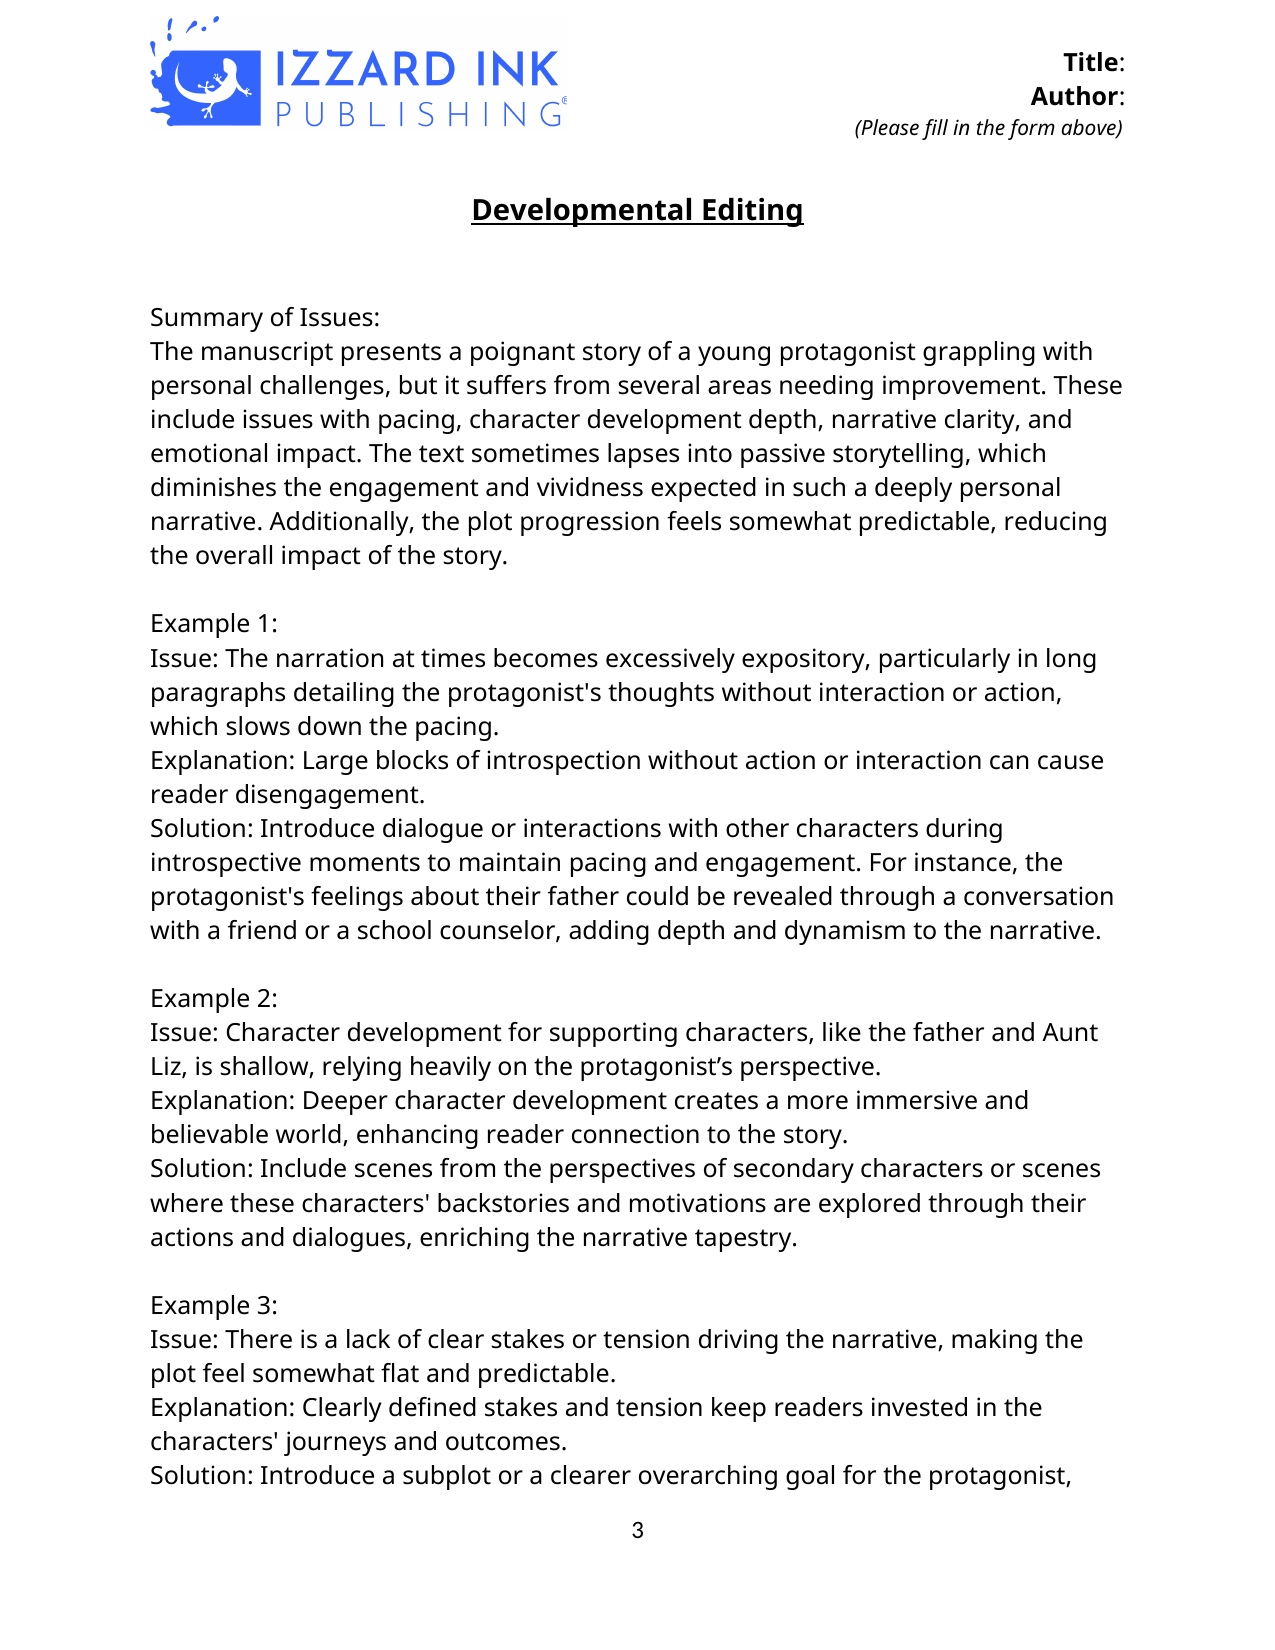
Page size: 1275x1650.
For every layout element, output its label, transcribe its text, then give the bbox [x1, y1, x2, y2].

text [150, 299, 1125, 1492]
text Developmental Editing [150, 150, 1125, 299]
picture [150, 16, 567, 132]
